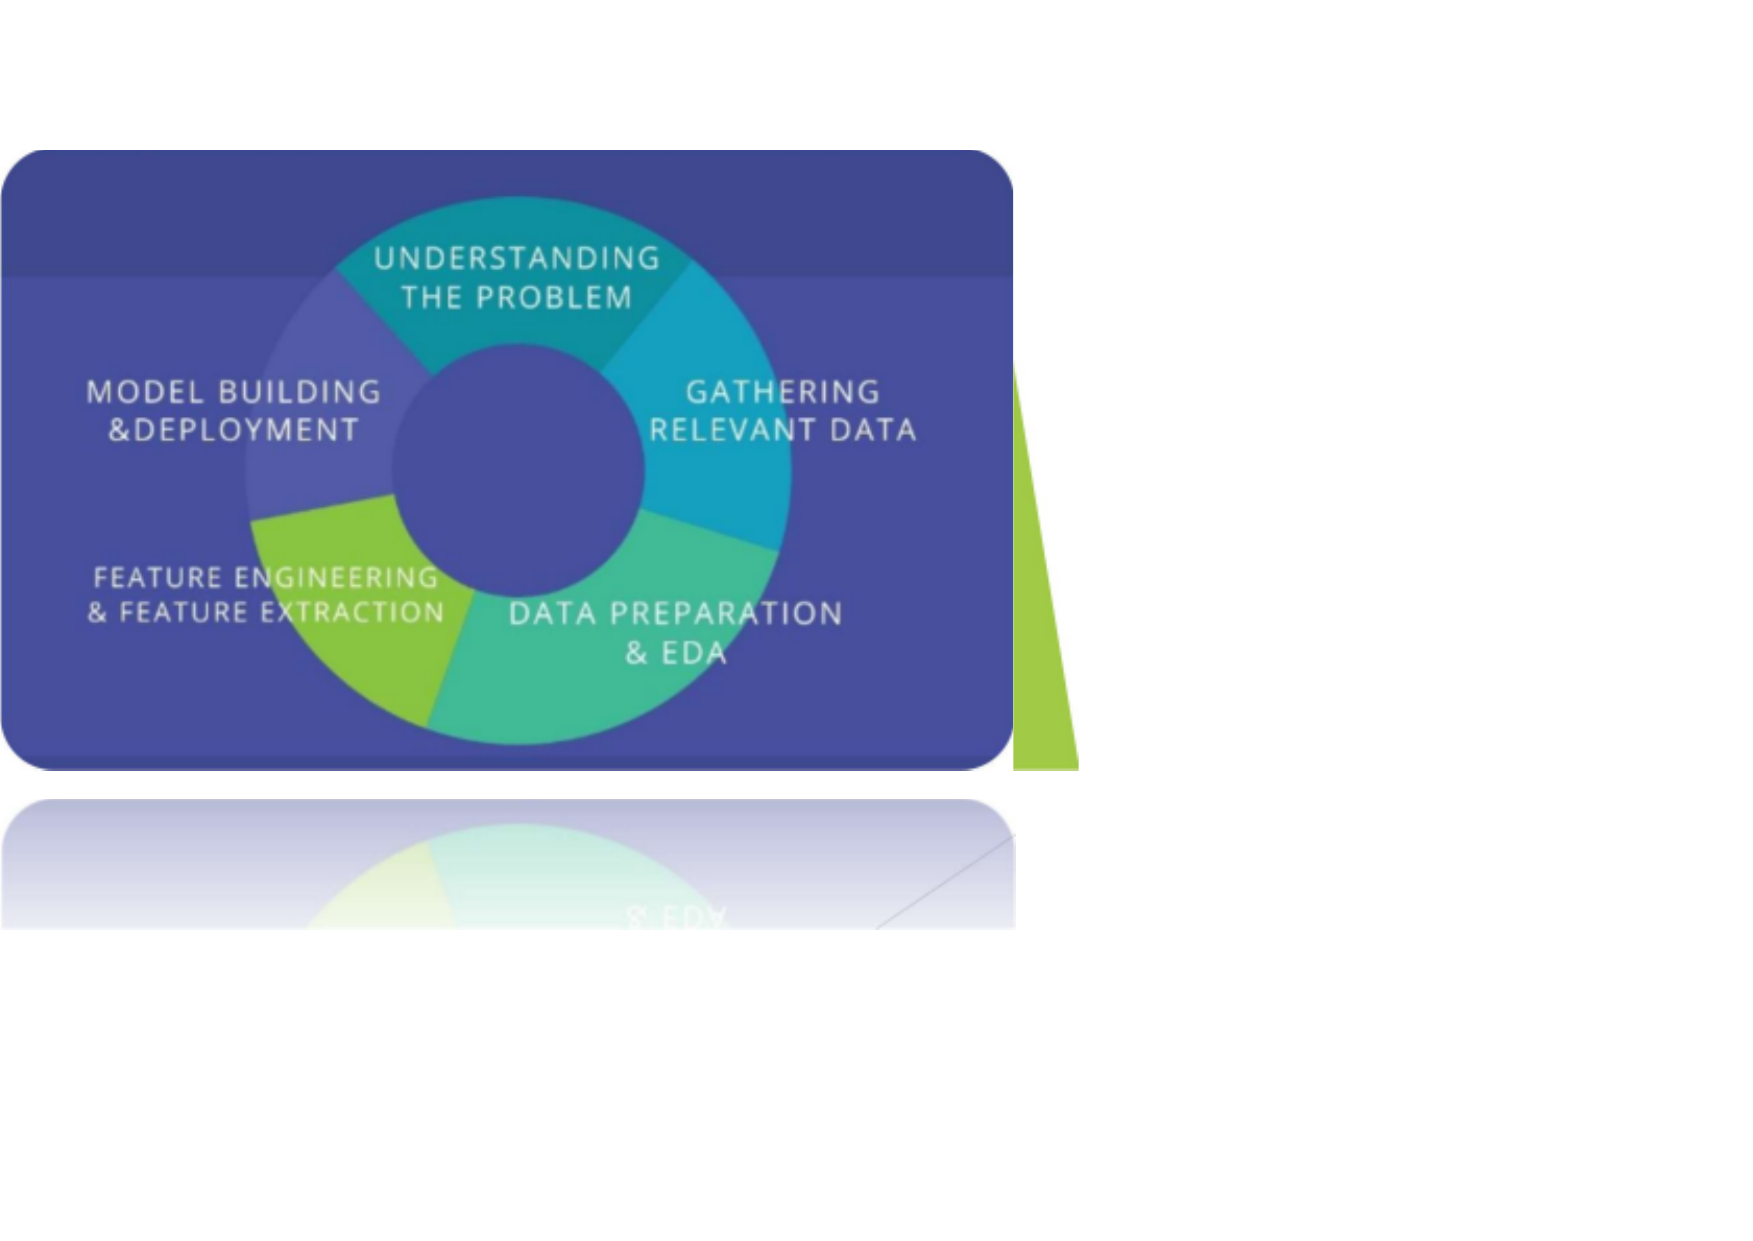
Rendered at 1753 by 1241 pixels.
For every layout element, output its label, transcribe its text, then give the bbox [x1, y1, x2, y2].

picture [0, 150, 1079, 771]
picture [0, 799, 1016, 930]
